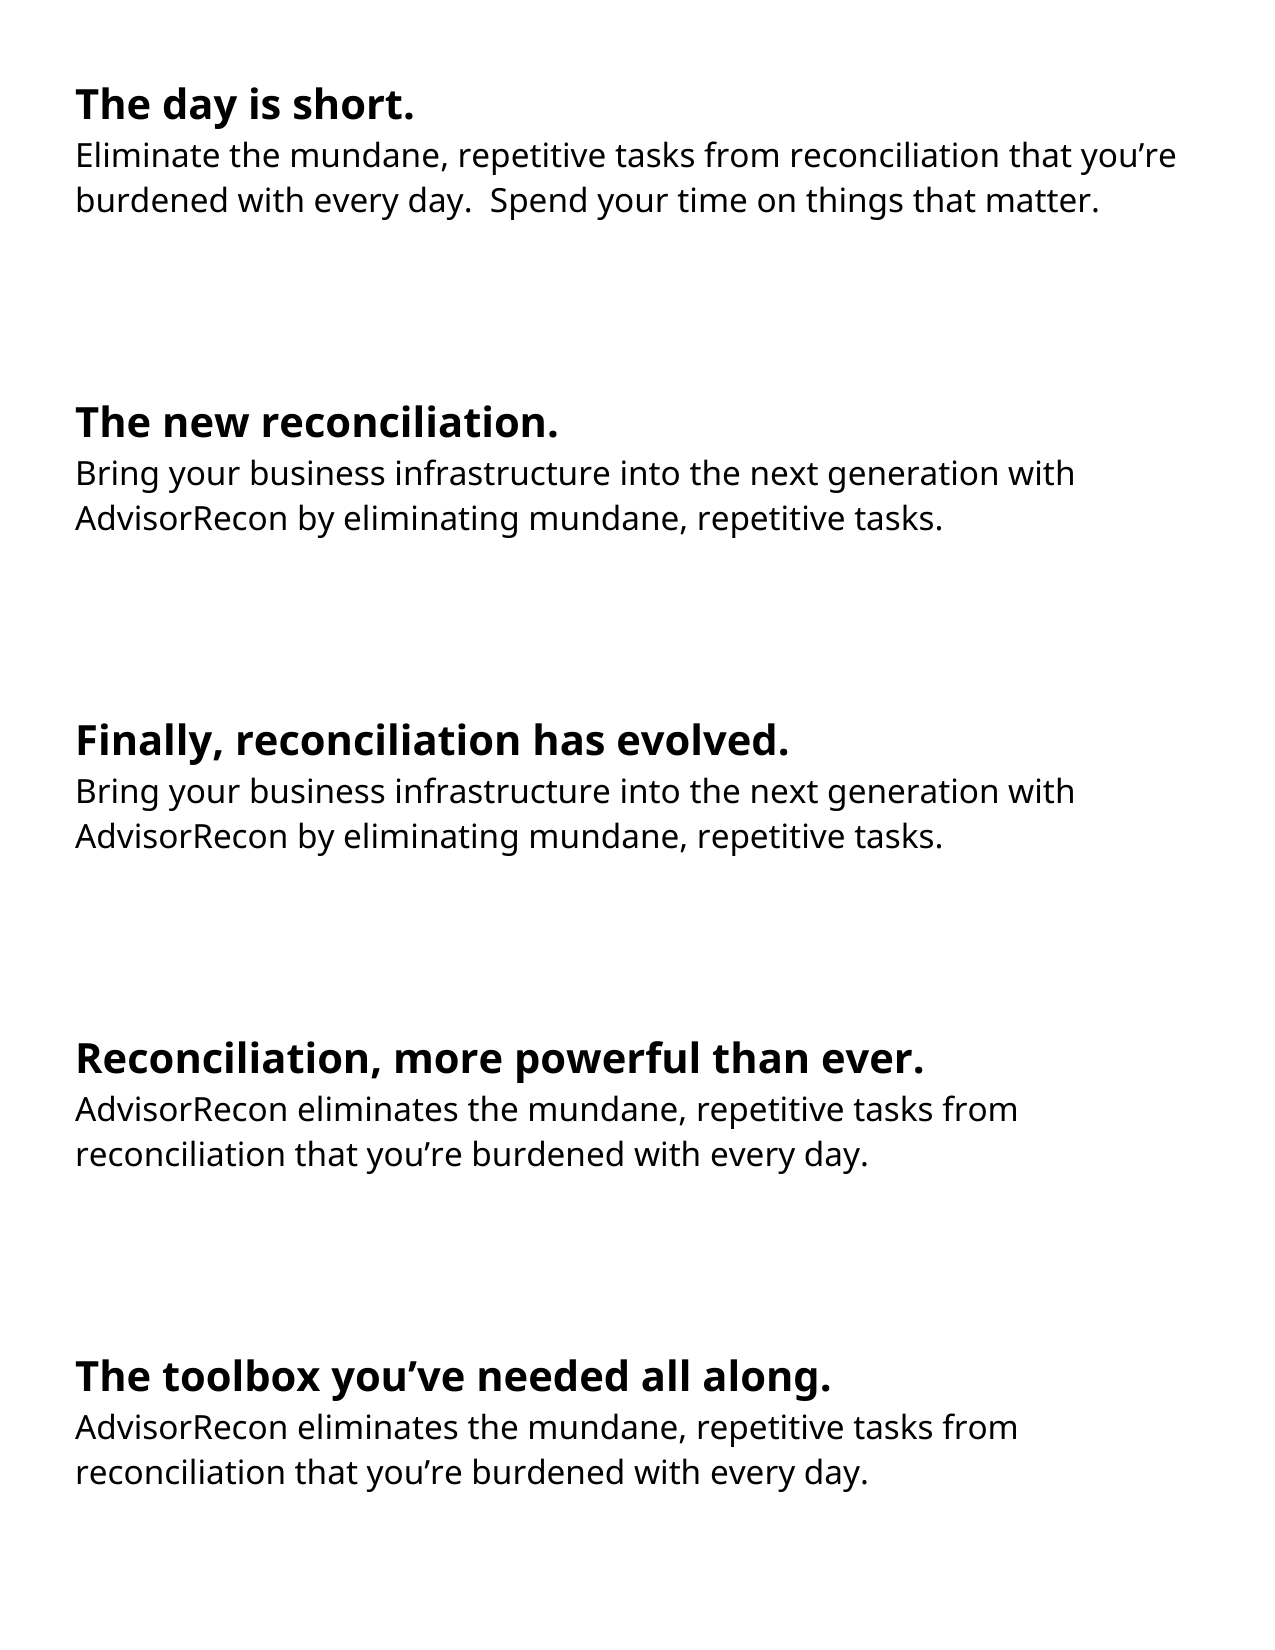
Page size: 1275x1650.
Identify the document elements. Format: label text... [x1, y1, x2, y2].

text The toolbox you’ve needed all along. [75, 1347, 1200, 1403]
text Bring your business infrastructure into the next generation with AdvisorRecon by eliminating mundane, repetitive tasks. [75, 450, 1200, 541]
text Bring your business infrastructure into the next generation with AdvisorRecon by eliminating mundane, repetitive tasks. [75, 768, 1200, 858]
text The new reconciliation. [75, 393, 1200, 450]
text Reconciliation, more powerful than ever. [75, 1029, 1200, 1086]
text The day is short. [75, 75, 1200, 132]
text AdvisorRecon eliminates the mundane, repetitive tasks from reconciliation that you’re burdened with every day. [75, 1086, 1200, 1176]
text Finally, reconciliation has evolved. [75, 711, 1200, 768]
text AdvisorRecon eliminates the mundane, repetitive tasks from reconciliation that you’re burdened with every day. [75, 1403, 1200, 1494]
text Eliminate the mundane, repetitive tasks from reconciliation that you’re burdened with every day. Spend your time on things that matter. [75, 132, 1200, 223]
